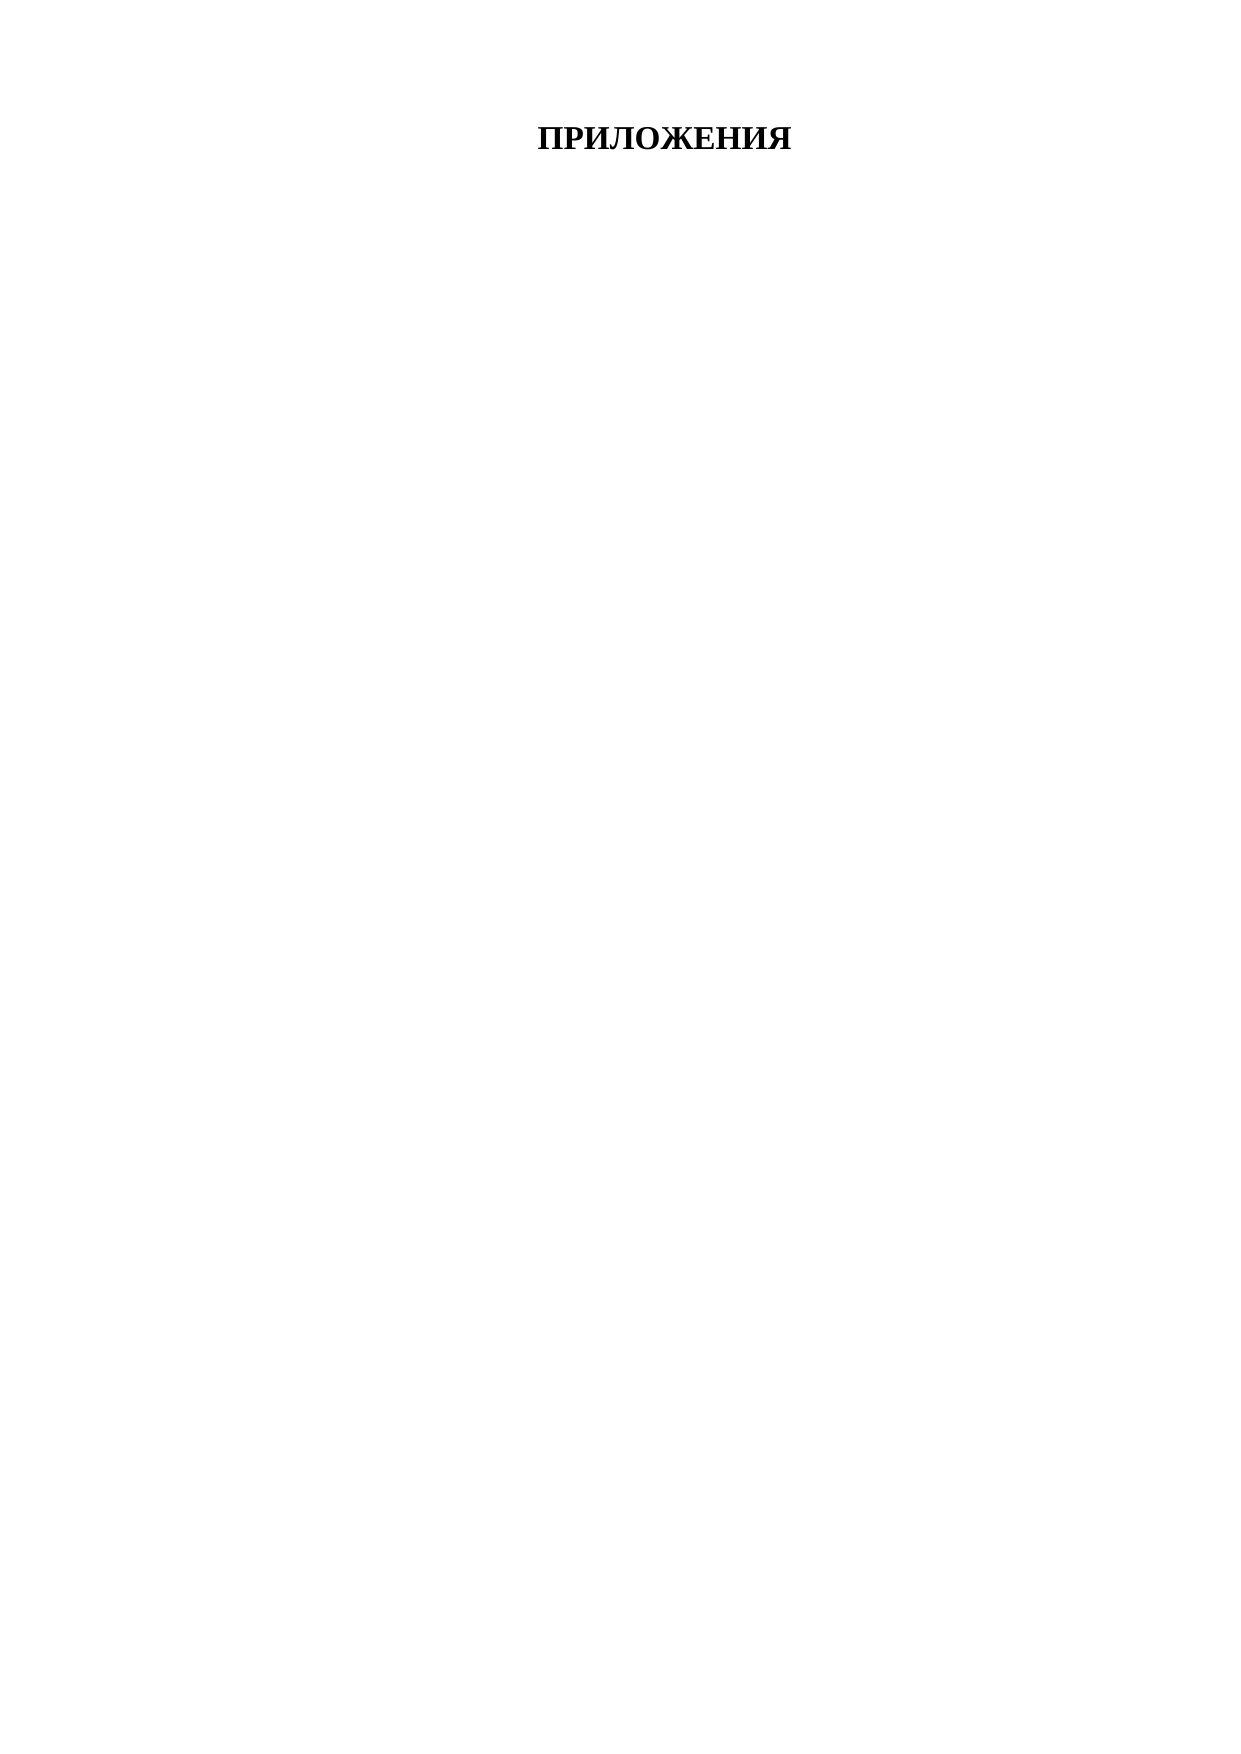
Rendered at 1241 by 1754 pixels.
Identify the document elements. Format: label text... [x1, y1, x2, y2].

subtitle ПРИЛОЖЕНИЯ [177, 118, 1152, 156]
